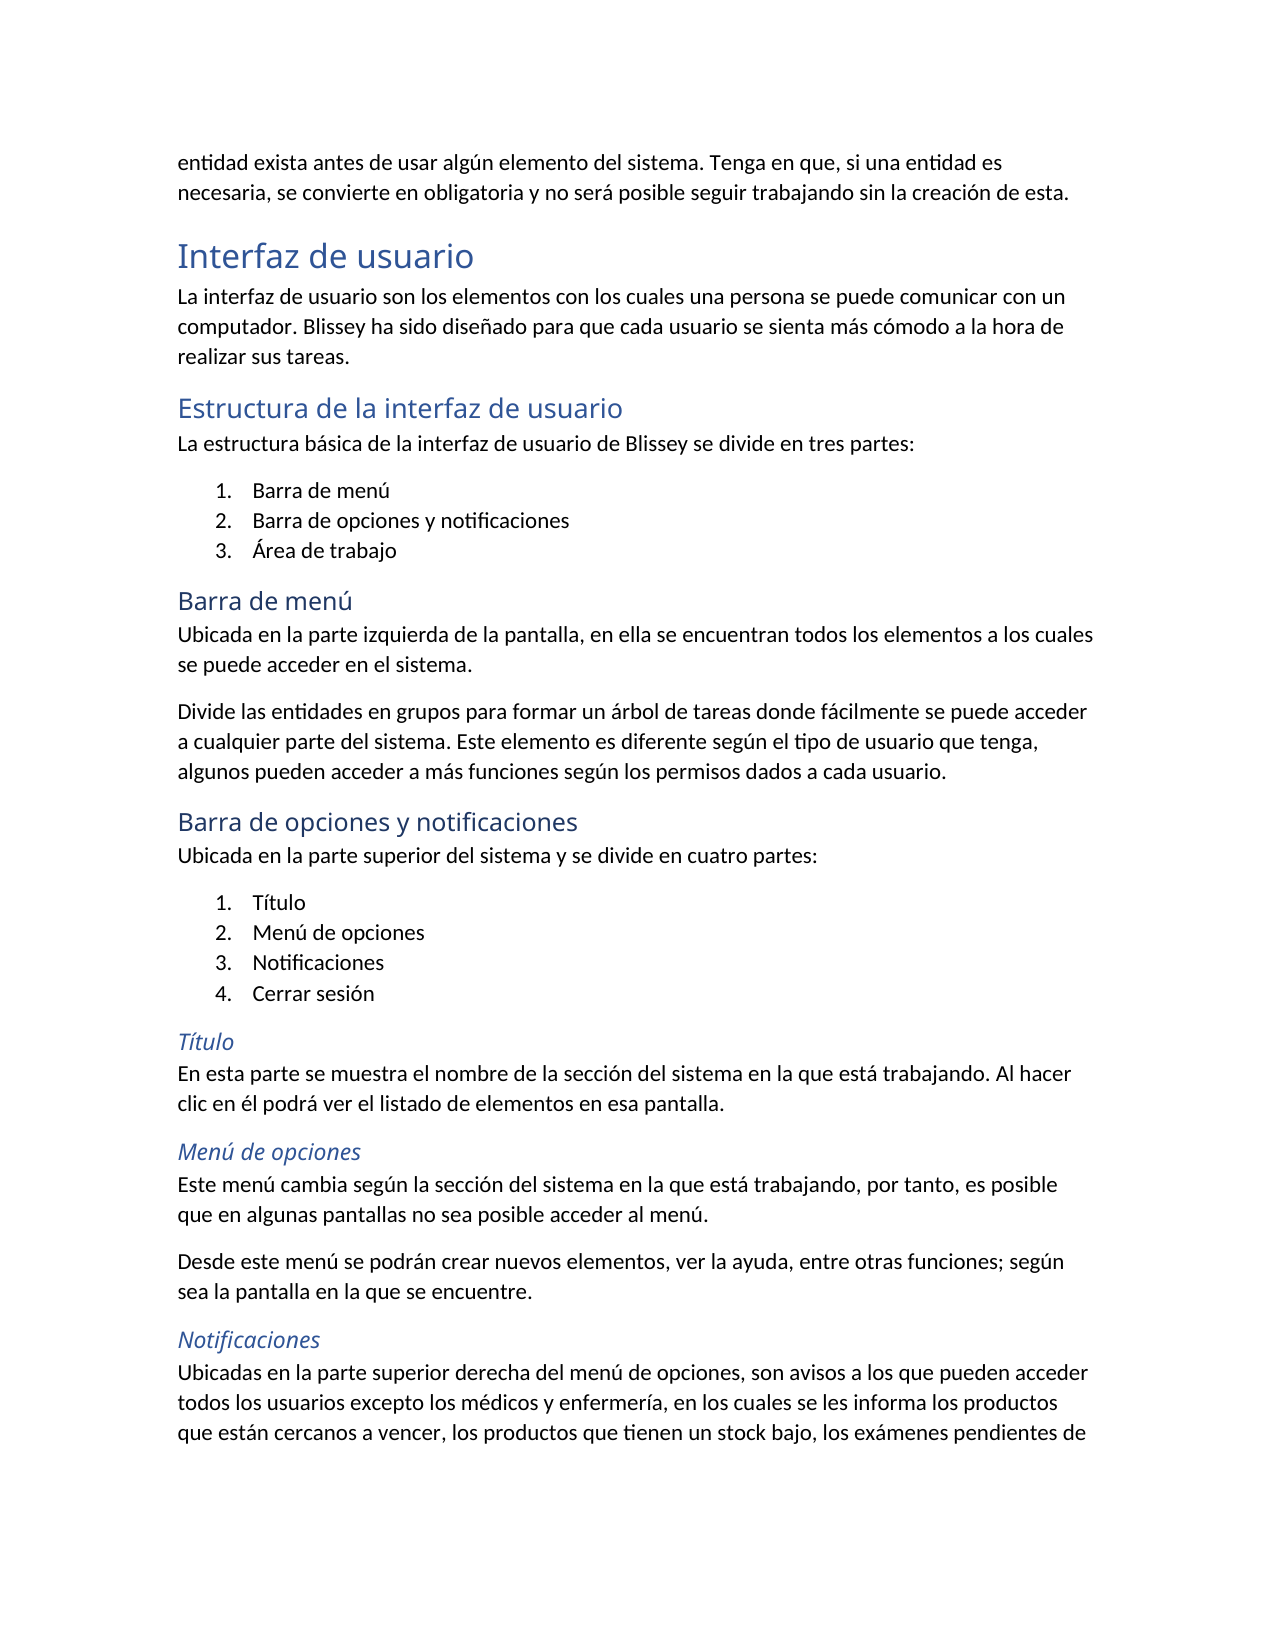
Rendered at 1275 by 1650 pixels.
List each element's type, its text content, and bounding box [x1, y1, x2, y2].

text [177, 148, 1098, 206]
subtitle Título [177, 1026, 1098, 1057]
text Ubicada en la parte izquierda de la pantalla, en ella se encuentran todos los elementos a los cuales se puede acceder en el sistema. [177, 620, 1098, 678]
subtitle Estructura de la interfaz de usuario [177, 389, 1098, 426]
text Desde este menú se podrán crear nuevos elementos, ver la ayuda, entre otras funciones; según sea la pantalla en la que se encuentre. [177, 1247, 1098, 1305]
list Título [215, 888, 1098, 916]
list Notificaciones [215, 948, 1098, 976]
list Barra de menú [215, 476, 1098, 504]
text Ubicada en la parte superior del sistema y se divide en cuatro partes: [177, 841, 1098, 869]
text Divide las entidades en grupos para formar un árbol de tareas donde fácilmente se puede acceder a cualquier parte del sistema. Este elemento es diferente según el tipo de usuario que tenga, algunos pueden acceder a más funciones según los permisos dados a cada usuario. [177, 697, 1098, 786]
list Barra de opciones y notificaciones [215, 506, 1098, 534]
list Área de trabajo [215, 536, 1098, 564]
subtitle Barra de opciones y notificaciones [177, 804, 1098, 838]
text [177, 1358, 1098, 1446]
subtitle Notificaciones [177, 1324, 1098, 1356]
text Este menú cambia según la sección del sistema en la que está trabajando, por tanto, es posible que en algunas pantallas no sea posible acceder al menú. [177, 1170, 1098, 1228]
subtitle Menú de opciones [177, 1136, 1098, 1168]
subtitle Barra de menú [177, 583, 1098, 617]
subtitle Interfaz de usuario [177, 233, 1098, 278]
text La estructura básica de la interfaz de usuario de Blissey se divide en tres partes: [177, 429, 1098, 457]
list Cerrar sesión [215, 979, 1098, 1007]
text La interfaz de usuario son los elementos con los cuales una persona se puede comunicar con un computador. Blissey ha sido diseñado para que cada usuario se sienta más cómodo a la hora de realizar sus tareas. [177, 282, 1098, 370]
text En esta parte se muestra el nombre de la sección del sistema en la que está trabajando. Al hacer clic en él podrá ver el listado de elementos en esa pantalla. [177, 1059, 1098, 1117]
list Menú de opciones [215, 918, 1098, 946]
